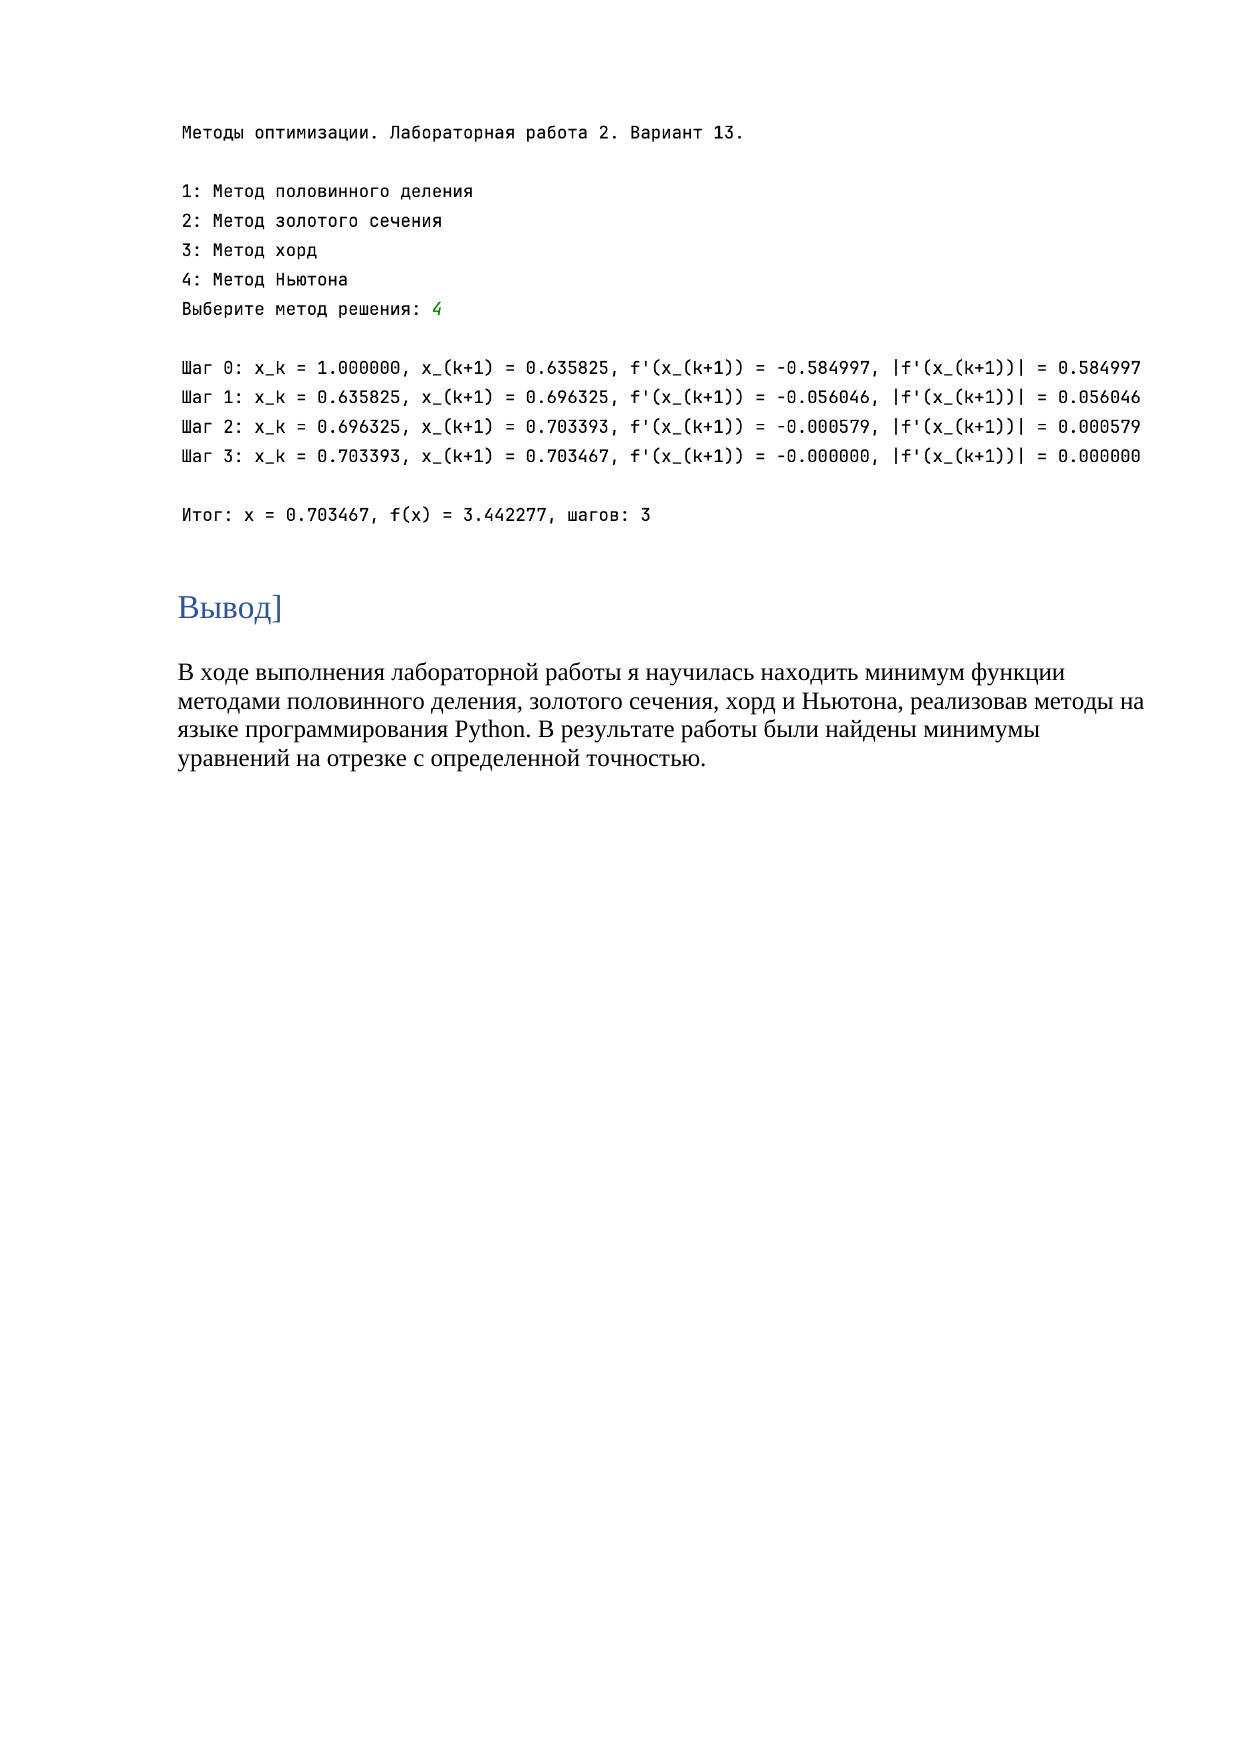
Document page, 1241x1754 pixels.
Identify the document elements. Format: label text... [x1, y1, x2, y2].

text В ходе выполнения лабораторной работы я научилась находить минимум функции методами половинного деления, золотого сечения, хорд и Ньютона, реализовав методы на языке программирования Python. В результате работы были найдены минимумы уравнений на отрезке с определенной точностью. [177, 657, 1152, 772]
picture [177, 118, 1152, 534]
subtitle Вывод] [177, 588, 1152, 626]
